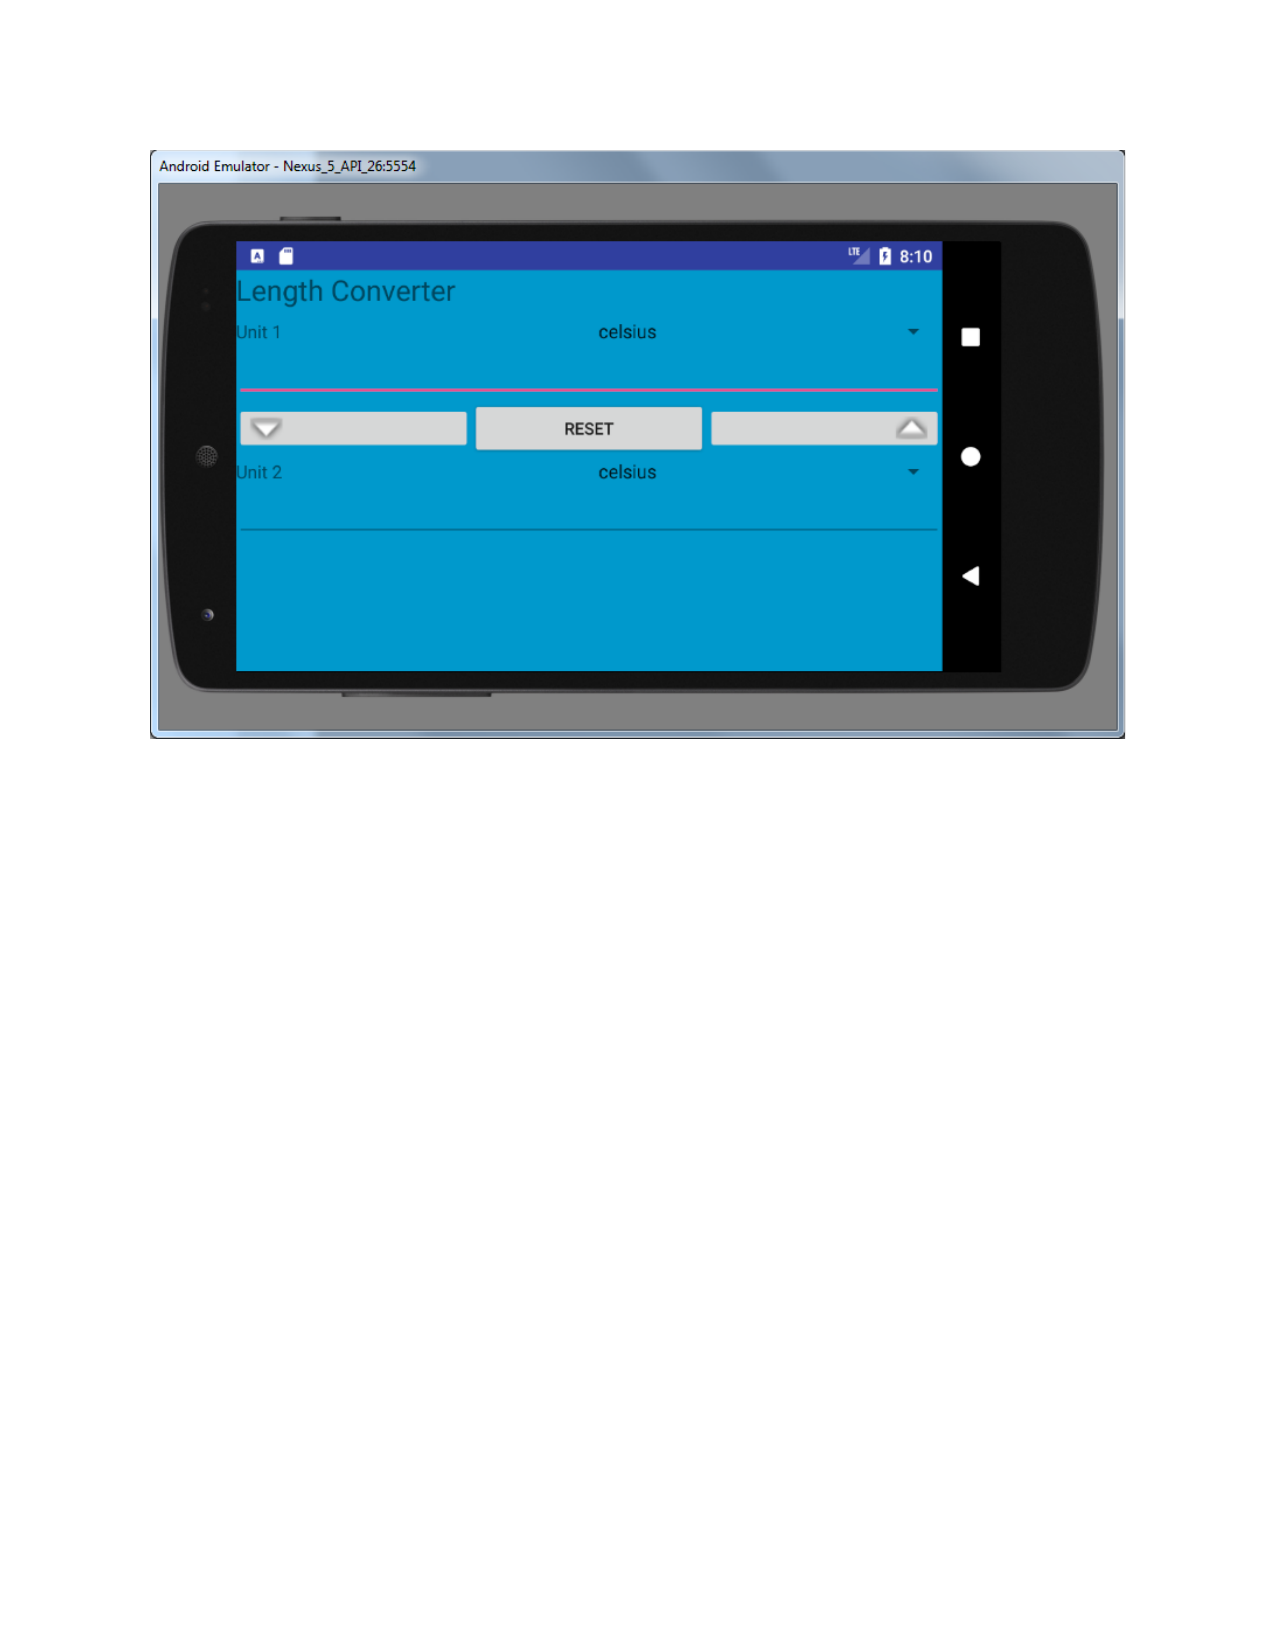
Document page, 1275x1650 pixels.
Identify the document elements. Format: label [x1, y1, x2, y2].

picture [150, 150, 1125, 739]
